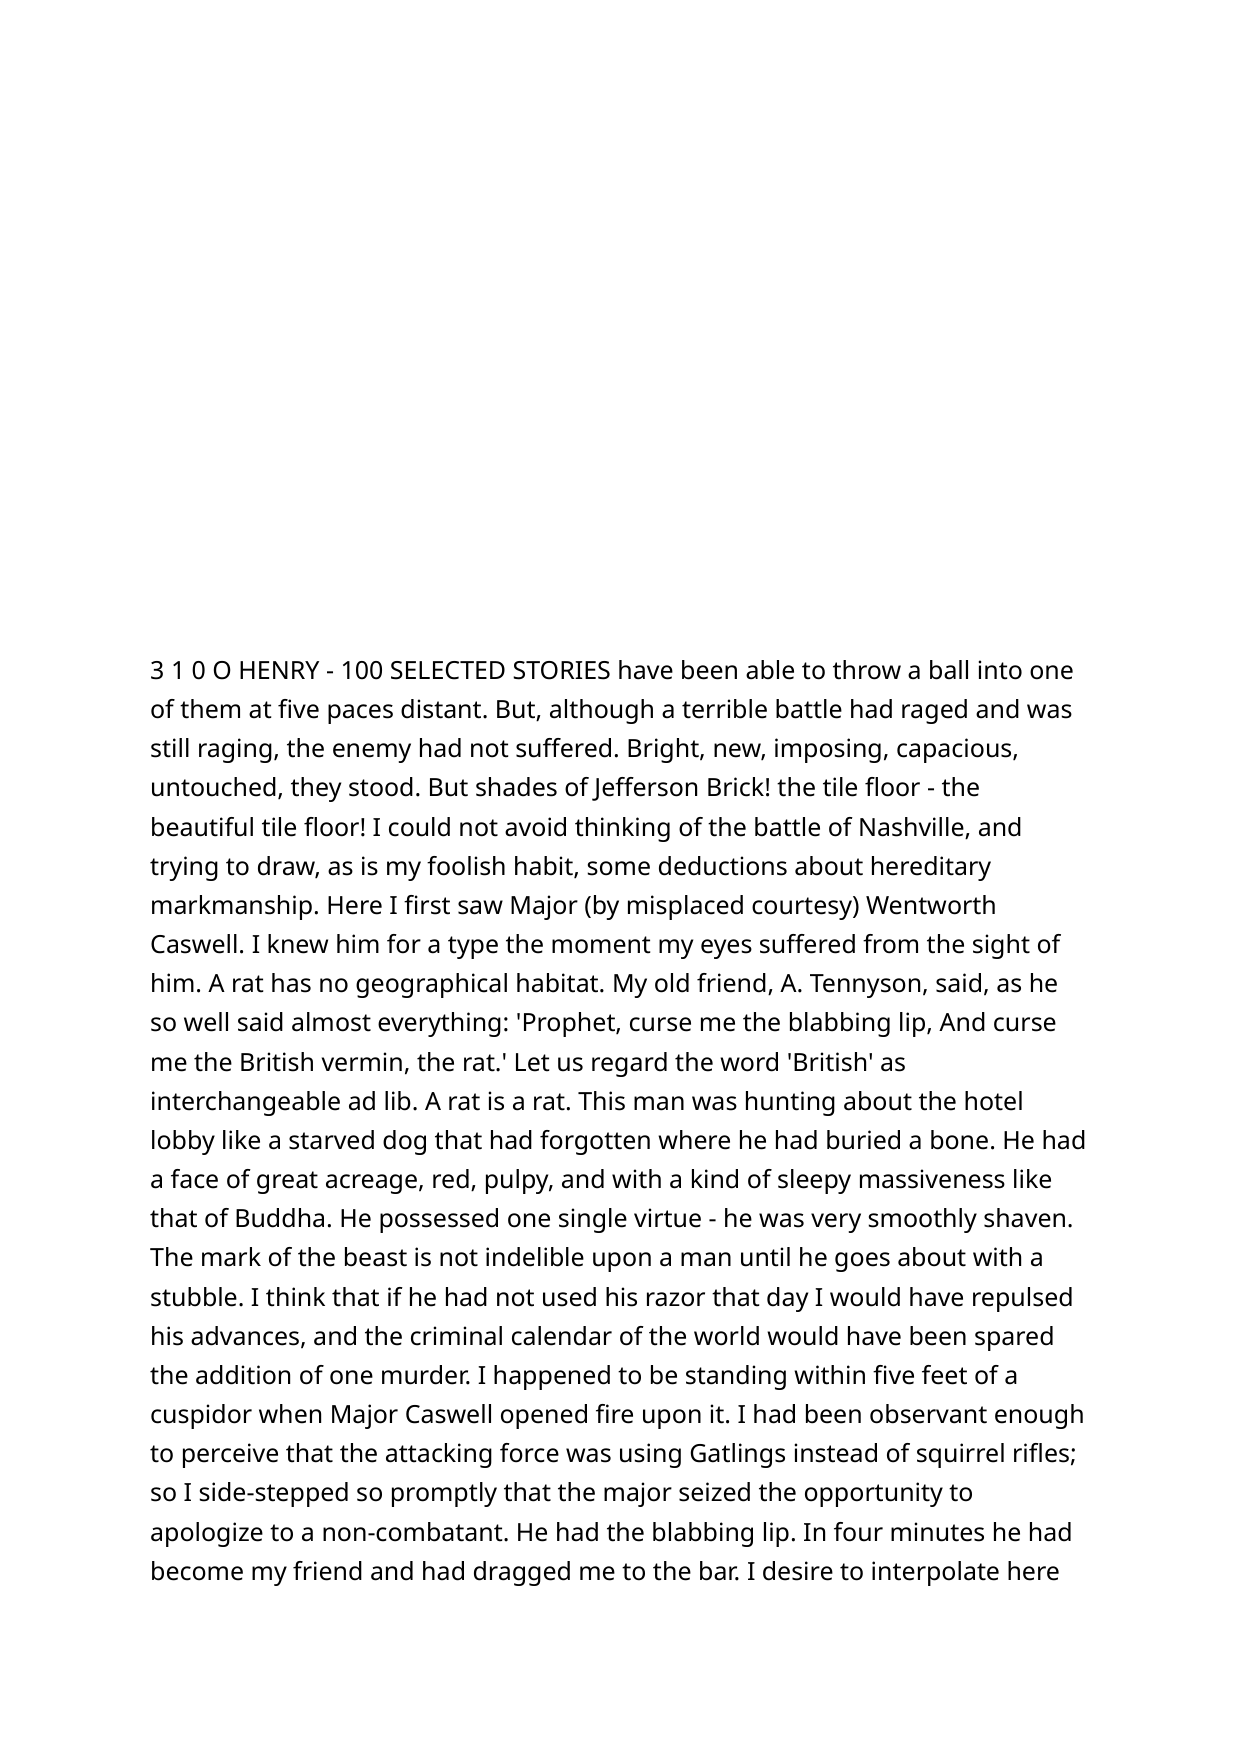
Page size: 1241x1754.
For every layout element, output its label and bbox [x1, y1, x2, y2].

text [150, 652, 1090, 1587]
